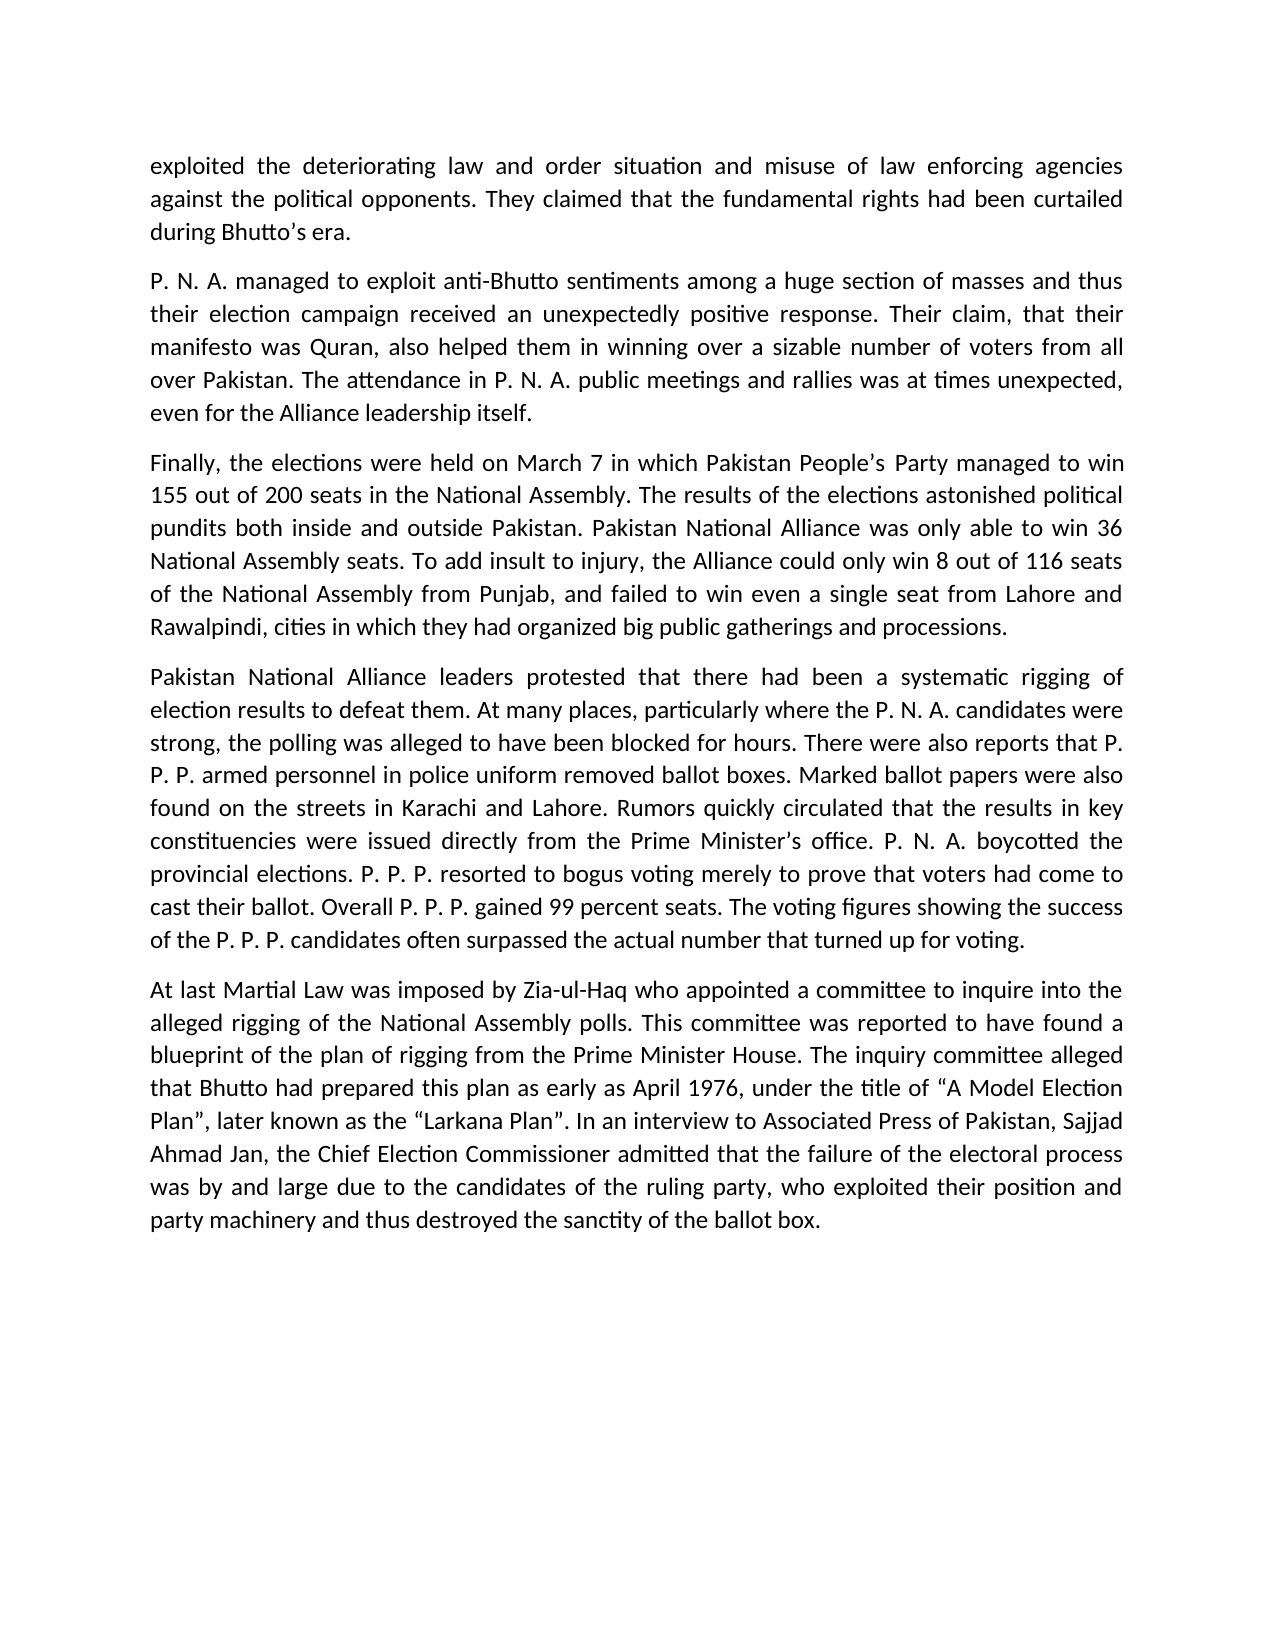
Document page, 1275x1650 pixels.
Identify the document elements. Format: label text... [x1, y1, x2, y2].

text Finally, the elections were held on March 7 in which Pakistan People’s Party managed to win 155 out of 200 seats in the National Assembly. The results of the elections astonished political pundits both inside and outside Pakistan. Pakistan National Alliance was only able to win 36 National Assembly seats. To add insult to injury, the Alliance could only win 8 out of 116 seats of the National Assembly from Punjab, and failed to win even a single seat from Lahore and Rawalpindi, cities in which they had organized big public gatherings and processions. [150, 447, 1125, 642]
text At last Martial Law was imposed by Zia-ul-Haq who appointed a committee to inquire into the alleged rigging of the National Assembly polls. This committee was reported to have found a blueprint of the plan of rigging from the Prime Minister House. The inquiry committee alleged that Bhutto had prepared this plan as early as April 1976, under the title of “A Model Election Plan”, later known as the “Larkana Plan”. In an interview to Associated Press of Pakistan, Sajjad Ahmad Jan, the Chief Election Commissioner admitted that the failure of the electoral process was by and large due to the candidates of the ruling party, who exploited their position and party machinery and thus destroyed the sanctity of the ballot box. [150, 974, 1125, 1235]
text P. N. A. managed to exploit anti-Bhutto sentiments among a huge section of masses and thus their election campaign received an unexpectedly positive response. Their claim, that their manifesto was Quran, also helped them in winning over a sizable number of voters from all over Pakistan. The attendance in P. N. A. public meetings and rallies was at times unexpected, even for the Alliance leadership itself. [150, 265, 1125, 428]
text Pakistan National Alliance leaders protested that there had been a systematic rigging of election results to defeat them. At many places, particularly where the P. N. A. candidates were strong, the polling was alleged to have been blocked for hours. There were also reports that P. P. P. armed personnel in police uniform removed ballot boxes. Marked ballot papers were also found on the streets in Karachi and Lahore. Rumors quickly circulated that the results in key constituencies were issued directly from the Prime Minister’s office. P. N. A. boycotted the provincial elections. P. P. P. resorted to bogus voting merely to prove that voters had come to cast their ballot. Overall P. P. P. gained 99 percent seats. The voting figures showing the success of the P. P. P. candidates often surpassed the actual number that turned up for voting. [150, 661, 1125, 955]
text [150, 150, 1125, 246]
